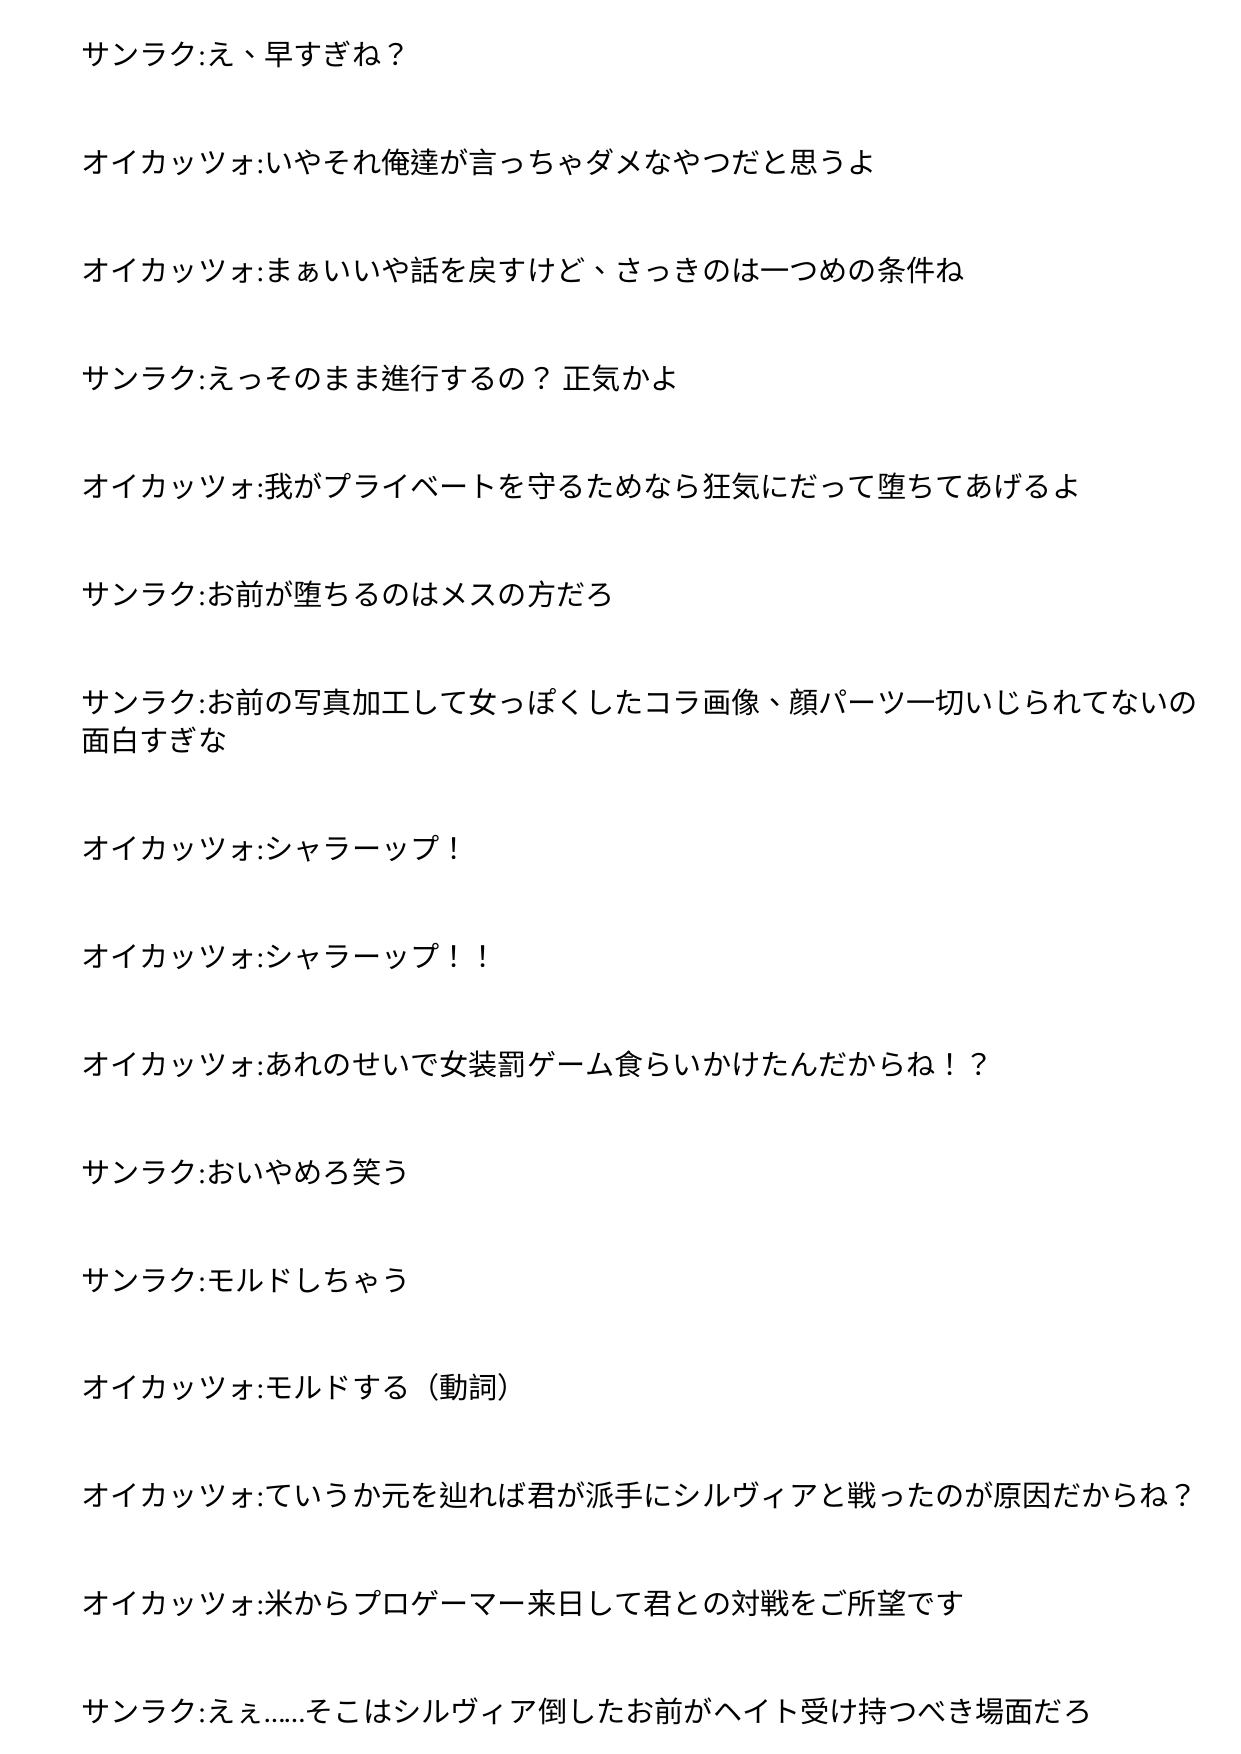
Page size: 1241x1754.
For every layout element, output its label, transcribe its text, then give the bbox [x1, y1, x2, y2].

text オイカッツォ:あれのせいで女装罰ゲーム食らいかけたんだからね！？ [81, 1047, 1215, 1082]
text サンラク:え、早すぎね？ [81, 37, 1215, 73]
text オイカッツォ:シャラーップ！ [81, 831, 1215, 867]
text オイカッツォ:ていうか元を辿れば君が派手にシルヴィアと戦ったのが原因だからね？ [81, 1478, 1215, 1514]
text オイカッツォ:まぁいいや話を戻すけど、さっきのは一つめの条件ね [81, 253, 1215, 289]
text サンラク:モルドしちゃう [81, 1263, 1215, 1298]
text オイカッツォ:いやそれ俺達が言っちゃダメなやつだと思うよ [81, 145, 1215, 181]
text オイカッツォ:モルドする（動詞） [81, 1371, 1215, 1406]
text サンラク:おいやめろ笑う [81, 1155, 1215, 1190]
text サンラク:お前の写真加工して女っぽくしたコラ画像、顔パーツ一切いじられてないの面白すぎな [81, 685, 1215, 759]
text オイカッツォ:我がプライベートを守るためなら狂気にだって堕ちてあげるよ [81, 469, 1215, 504]
text オイカッツォ:米からプロゲーマー来日して君との対戦をご所望です [81, 1586, 1215, 1622]
text サンラク:えっそのまま進行するの？ 正気かよ [81, 361, 1215, 397]
text サンラク:えぇ……そこはシルヴィア倒したお前がヘイト受け持つべき場面だろ [81, 1694, 1215, 1730]
text サンラク:お前が堕ちるのはメスの方だろ [81, 577, 1215, 612]
text オイカッツォ:シャラーップ！！ [81, 939, 1215, 974]
